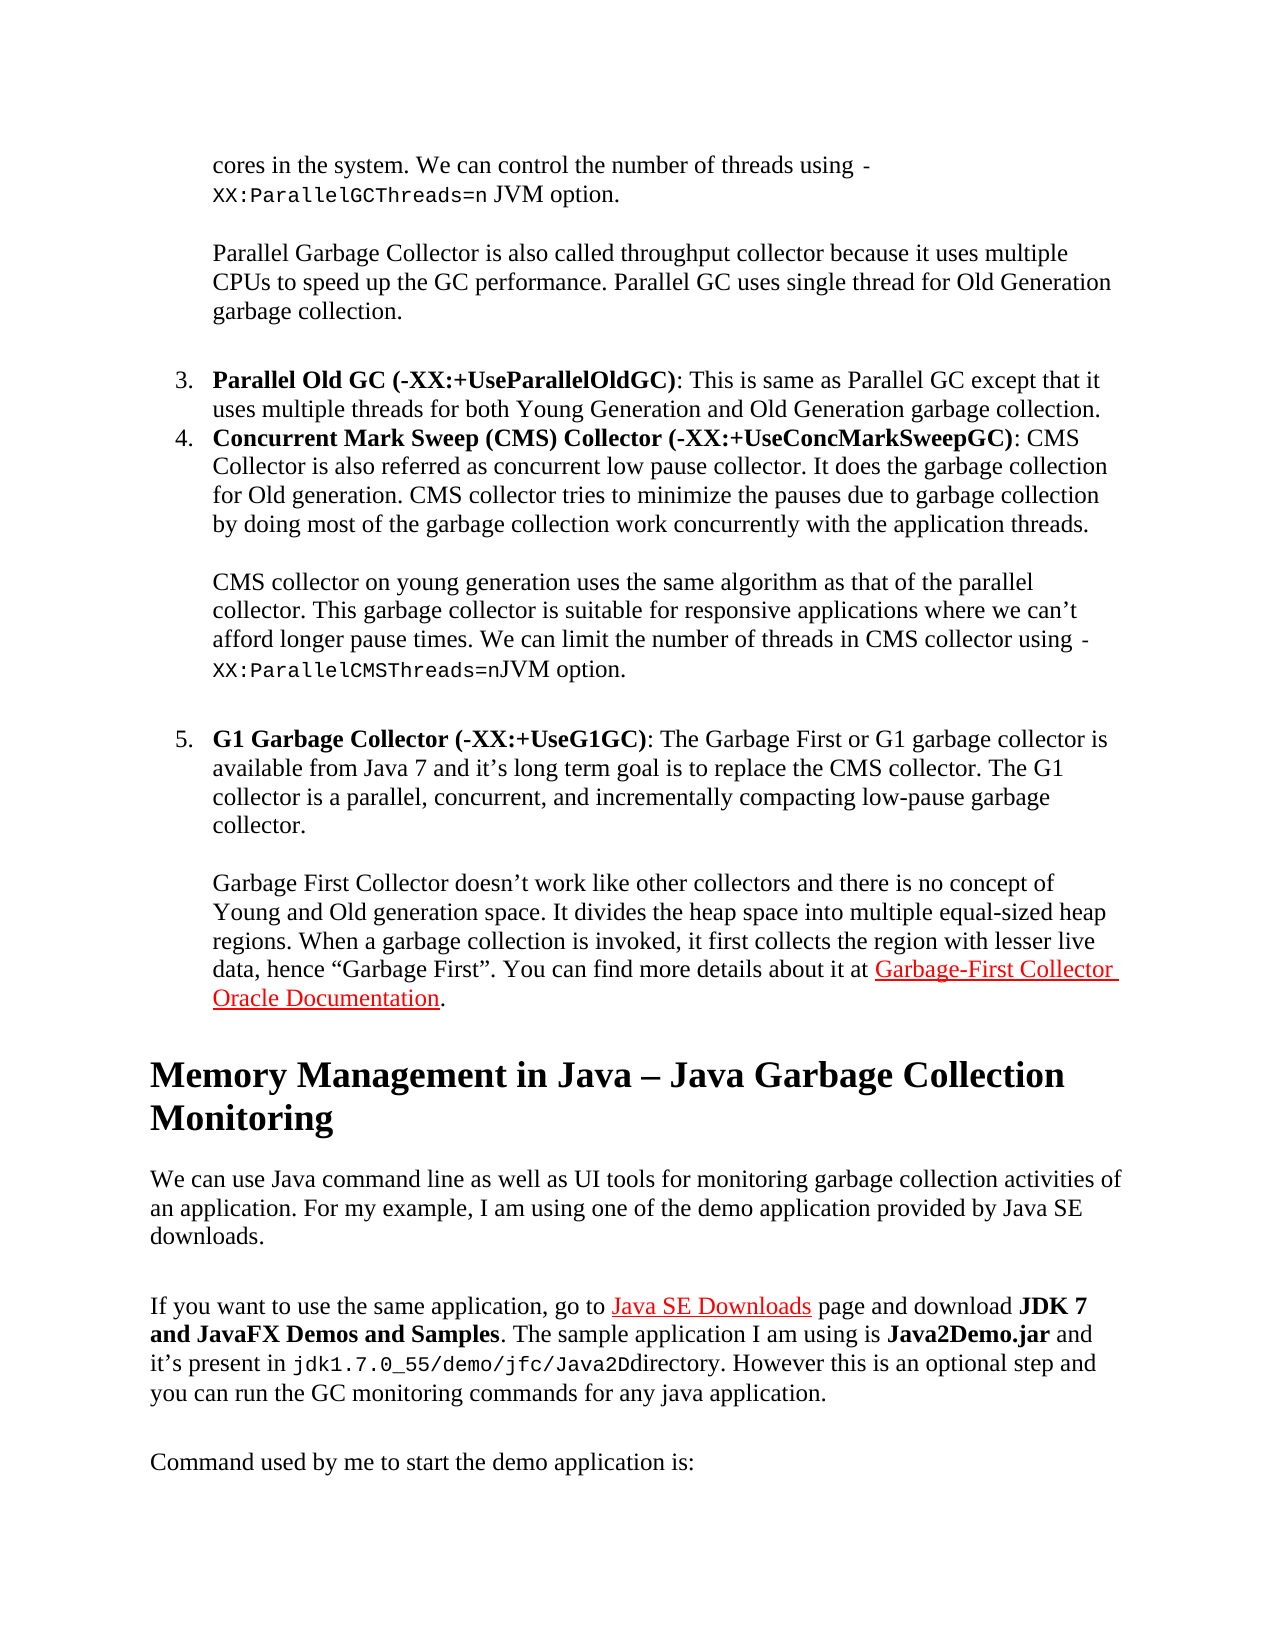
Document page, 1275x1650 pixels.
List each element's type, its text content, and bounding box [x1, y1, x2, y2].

text Command used by me to start the demo application is: [150, 1447, 1125, 1476]
list Parallel Old GC (-XX:+UseParallelOldGC): This is same as Parallel GC except that it uses multiple threads for both Young Generation and Old Generation garbage collection. [175, 365, 1125, 423]
list Concurrent Mark Sweep (CMS) Collector (-XX:+UseConcMarkSweepGC): CMS Collector is also referred as concurrent low pause collector. It does the garbage collection for Old generation. CMS collector tries to minimize the pauses due to garbage collection by doing most of the garbage collection work concurrently with the application threads. [175, 423, 1125, 538]
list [175, 150, 1125, 209]
text We can use Java command line as well as UI tools for monitoring garbage collection activities of an application. For my example, I am using one of the demo application provided by Java SE downloads. [150, 1164, 1125, 1250]
list G1 Garbage Collector (-XX:+UseG1GC): The Garbage First or G1 garbage collector is available from Java 7 and it’s long term goal is to replace the CMS collector. The G1 collector is a parallel, concurrent, and incrementally compacting low-pause garbage collector. [175, 724, 1125, 839]
text Garbage First Collector doesn’t work like other collectors and there is no concept of Young and Old generation space. It divides the heap space into multiple equal-sized heap regions. When a garbage collection is invoked, it first collects the region with lesser live data, hence “Garbage First”. You can find more details about it at Garbage-First Collector Oracle Documentation. [212, 868, 1125, 1012]
text CMS collector on young generation uses the same algorithm as that of the parallel collector. This garbage collector is suitable for responsive applications where we can’t afford longer pause times. We can limit the number of threads in CMS collector using -XX:ParallelCMSThreads=nJVM option. [212, 567, 1125, 683]
text Memory Management in Java – Java Garbage Collection Monitoring [150, 1053, 1125, 1139]
text If you want to use the same application, go to Java SE Downloads page and download JDK 7 and JavaFX Demos and Samples. The sample application I am using is Java2Demo.jar and it’s present in jdk1.7.0_55/demo/jfc/Java2Ddirectory. However this is an optional step and you can run the GC monitoring commands for any java application. [150, 1291, 1125, 1407]
text Parallel Garbage Collector is also called throughput collector because it uses multiple CPUs to speed up the GC performance. Parallel GC uses single thread for Old Generation garbage collection. [212, 238, 1125, 324]
